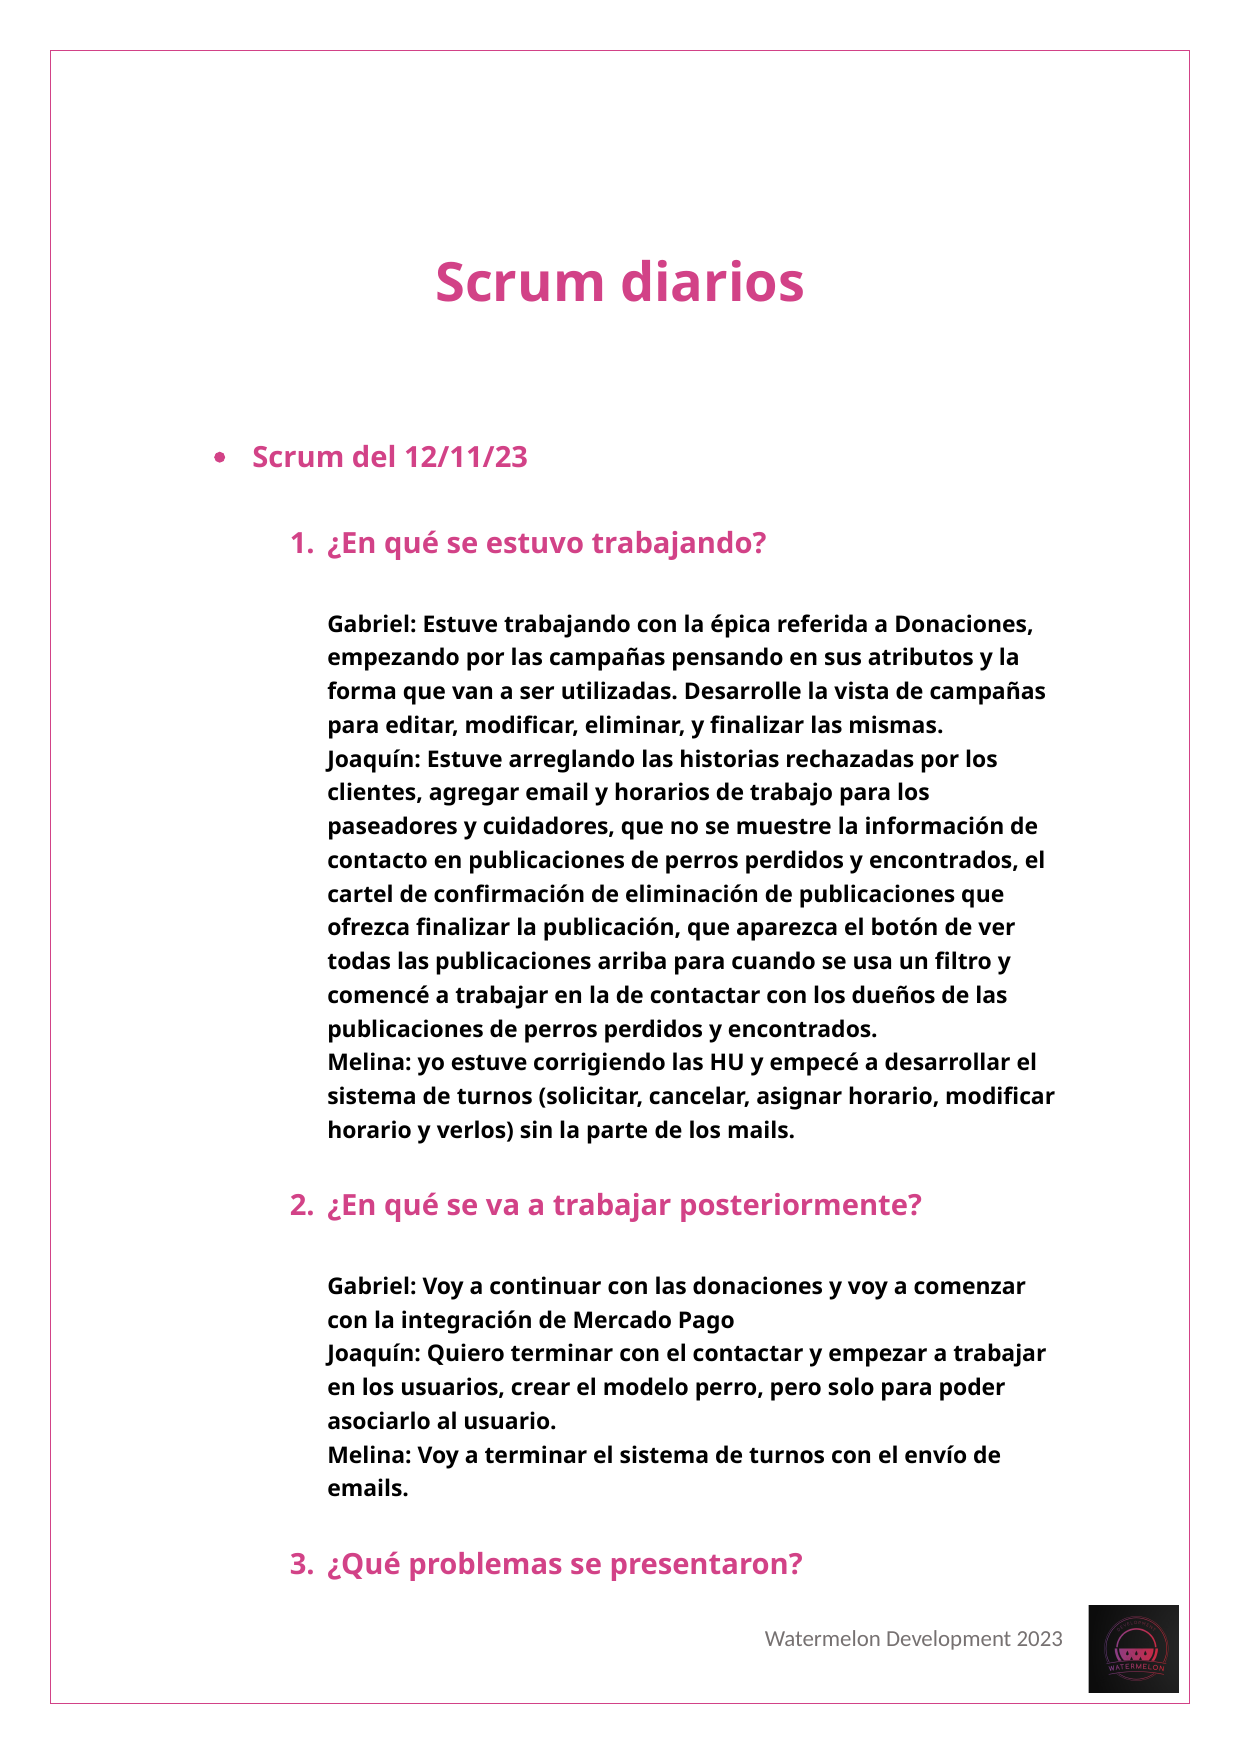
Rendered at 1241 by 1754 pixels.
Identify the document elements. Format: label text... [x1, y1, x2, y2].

list ¿En qué se estuvo trabajando? [289, 522, 1063, 562]
list Scrum del 12/11/23 [214, 436, 1063, 476]
list Melina: yo estuve corrigiendo las HU y empecé a desarrollar el sistema de turnos (solicitar, cancelar, asignar horario, modificar horario y verlos) sin la parte de los mails. [327, 1046, 1063, 1145]
list ¿En qué se va a trabajar posteriormente? [289, 1184, 1063, 1224]
list Melina: Voy a terminar el sistema de turnos con el envío de emails. [327, 1439, 1063, 1504]
list Joaquín: Quiero terminar con el contactar y empezar a trabajar en los usuarios, crear el modelo perro, pero solo para poder asociarlo al usuario. [327, 1337, 1063, 1436]
text Scrum diarios [177, 244, 1063, 317]
list Gabriel: Estuve trabajando con la épica referida a Donaciones, empezando por las campañas pensando en sus atributos y la forma que van a ser utilizadas. Desarrolle la vista de campañas para editar, modificar, eliminar, y finalizar las mismas. [327, 607, 1063, 740]
list Gabriel: Voy a continuar con las donaciones y voy a comenzar con la integración de Mercado Pago [327, 1270, 1063, 1335]
list Joaquín: Estuve arreglando las historias rechazadas por los clientes, agregar email y horarios de trabajo para los paseadores y cuidadores, que no se muestre la información de contacto en publicaciones de perros perdidos y encontrados, el cartel de confirmación de eliminación de publicaciones que ofrezca finalizar la publicación, que aparezca el botón de ver todas las publicaciones arriba para cuando se usa un filtro y comencé a trabajar en la de contactar con los dueños de las publicaciones de perros perdidos y encontrados. [327, 742, 1063, 1044]
picture [1088, 1605, 1179, 1693]
list ¿Qué problemas se presentaron? [289, 1543, 1063, 1583]
